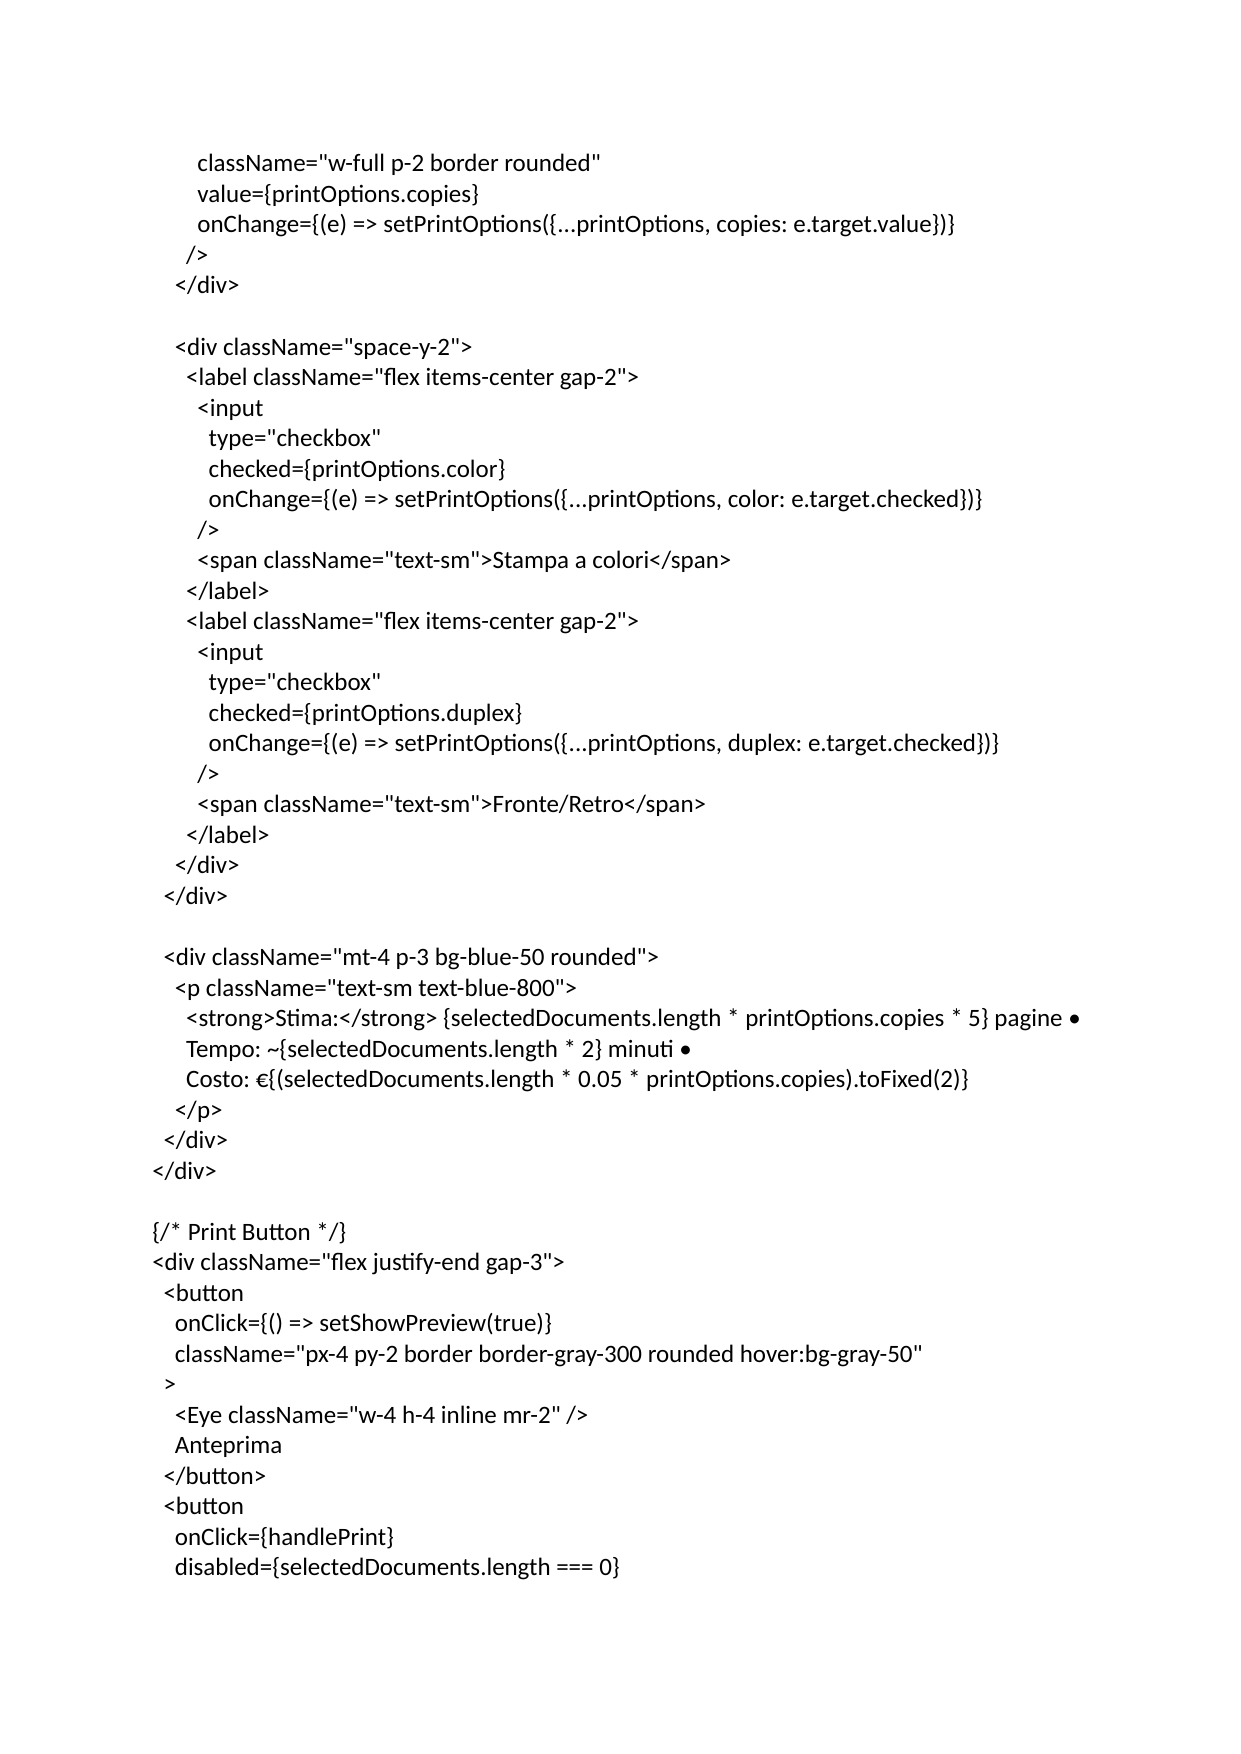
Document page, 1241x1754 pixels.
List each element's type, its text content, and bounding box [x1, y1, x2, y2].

text className="w-full p-2 border rounded" [118, 148, 1122, 178]
text className="px-4 py-2 border border-gray-300 rounded hover:bg-gray-50" [118, 1338, 1122, 1368]
text </p> [118, 1094, 1122, 1124]
text <button [118, 1491, 1122, 1521]
text </div> [118, 270, 1122, 300]
text value={printOptions.copies} [118, 178, 1122, 209]
text </div> [118, 1124, 1122, 1155]
text <Eye className="w-4 h-4 inline mr-2" /> [118, 1399, 1122, 1429]
text <label className="flex items-center gap-2"> [118, 605, 1122, 636]
text </div> [118, 1155, 1122, 1185]
text </label> [118, 819, 1122, 849]
text </div> [118, 849, 1122, 880]
text type="checkbox" [118, 666, 1122, 697]
text <button [118, 1277, 1122, 1307]
text onChange={(e) => setPrintOptions({...printOptions, copies: e.target.value})} [118, 209, 1122, 239]
text <div className="space-y-2"> [118, 331, 1122, 361]
text > [118, 1368, 1122, 1399]
text </label> [118, 575, 1122, 605]
text <strong>Stima:</strong> {selectedDocuments.length * printOptions.copies * 5} pagine • [118, 1002, 1122, 1033]
text <span className="text-sm">Fronte/Retro</span> [118, 788, 1122, 819]
text checked={printOptions.duplex} [118, 697, 1122, 727]
text /> [118, 239, 1122, 270]
text {/* Print Button */} [118, 1216, 1122, 1246]
text Costo: €{(selectedDocuments.length * 0.05 * printOptions.copies).toFixed(2)} [118, 1063, 1122, 1094]
text </div> [118, 880, 1122, 911]
text disabled={selectedDocuments.length === 0} [118, 1552, 1122, 1582]
text <input [118, 636, 1122, 666]
text onClick={() => setShowPreview(true)} [118, 1307, 1122, 1338]
text Tempo: ~{selectedDocuments.length * 2} minuti • [118, 1033, 1122, 1063]
text checked={printOptions.color} [118, 453, 1122, 483]
text onClick={handlePrint} [118, 1521, 1122, 1552]
text onChange={(e) => setPrintOptions({...printOptions, color: e.target.checked})} [118, 483, 1122, 514]
text </button> [118, 1460, 1122, 1491]
text <p className="text-sm text-blue-800"> [118, 972, 1122, 1002]
text <span className="text-sm">Stampa a colori</span> [118, 544, 1122, 575]
text onChange={(e) => setPrintOptions({...printOptions, duplex: e.target.checked})} [118, 727, 1122, 758]
text Anteprima [118, 1429, 1122, 1460]
text /> [118, 514, 1122, 544]
text type="checkbox" [118, 422, 1122, 453]
text <input [118, 392, 1122, 422]
text <label className="flex items-center gap-2"> [118, 361, 1122, 392]
text <div className="mt-4 p-3 bg-blue-50 rounded"> [118, 941, 1122, 972]
text /> [118, 758, 1122, 788]
text <div className="flex justify-end gap-3"> [118, 1246, 1122, 1277]
